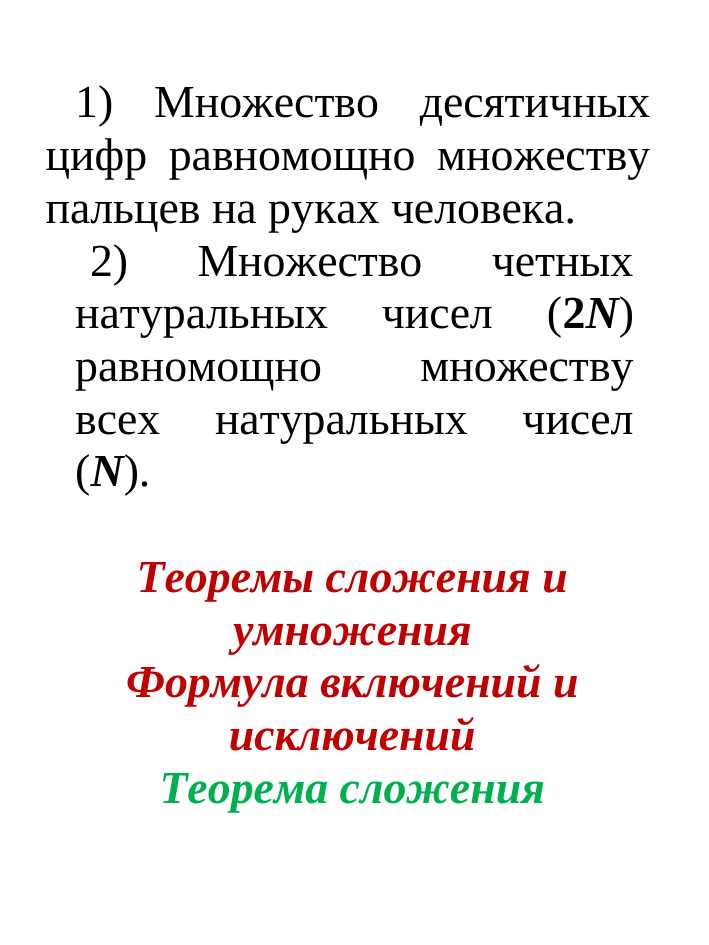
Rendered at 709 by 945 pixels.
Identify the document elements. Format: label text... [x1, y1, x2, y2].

text 1) Множество десятичных цифр равномощно множеству пальцев на руках человека. [45, 75, 651, 233]
text Теорема сложения [75, 760, 634, 813]
text Формула включений и исключений [75, 655, 634, 760]
text Теоремы сложения и умножения [75, 549, 634, 655]
text 2) Множество четных натуральных чисел (2N) равномощно множеству всех натуральных чисел (N). [75, 233, 634, 497]
